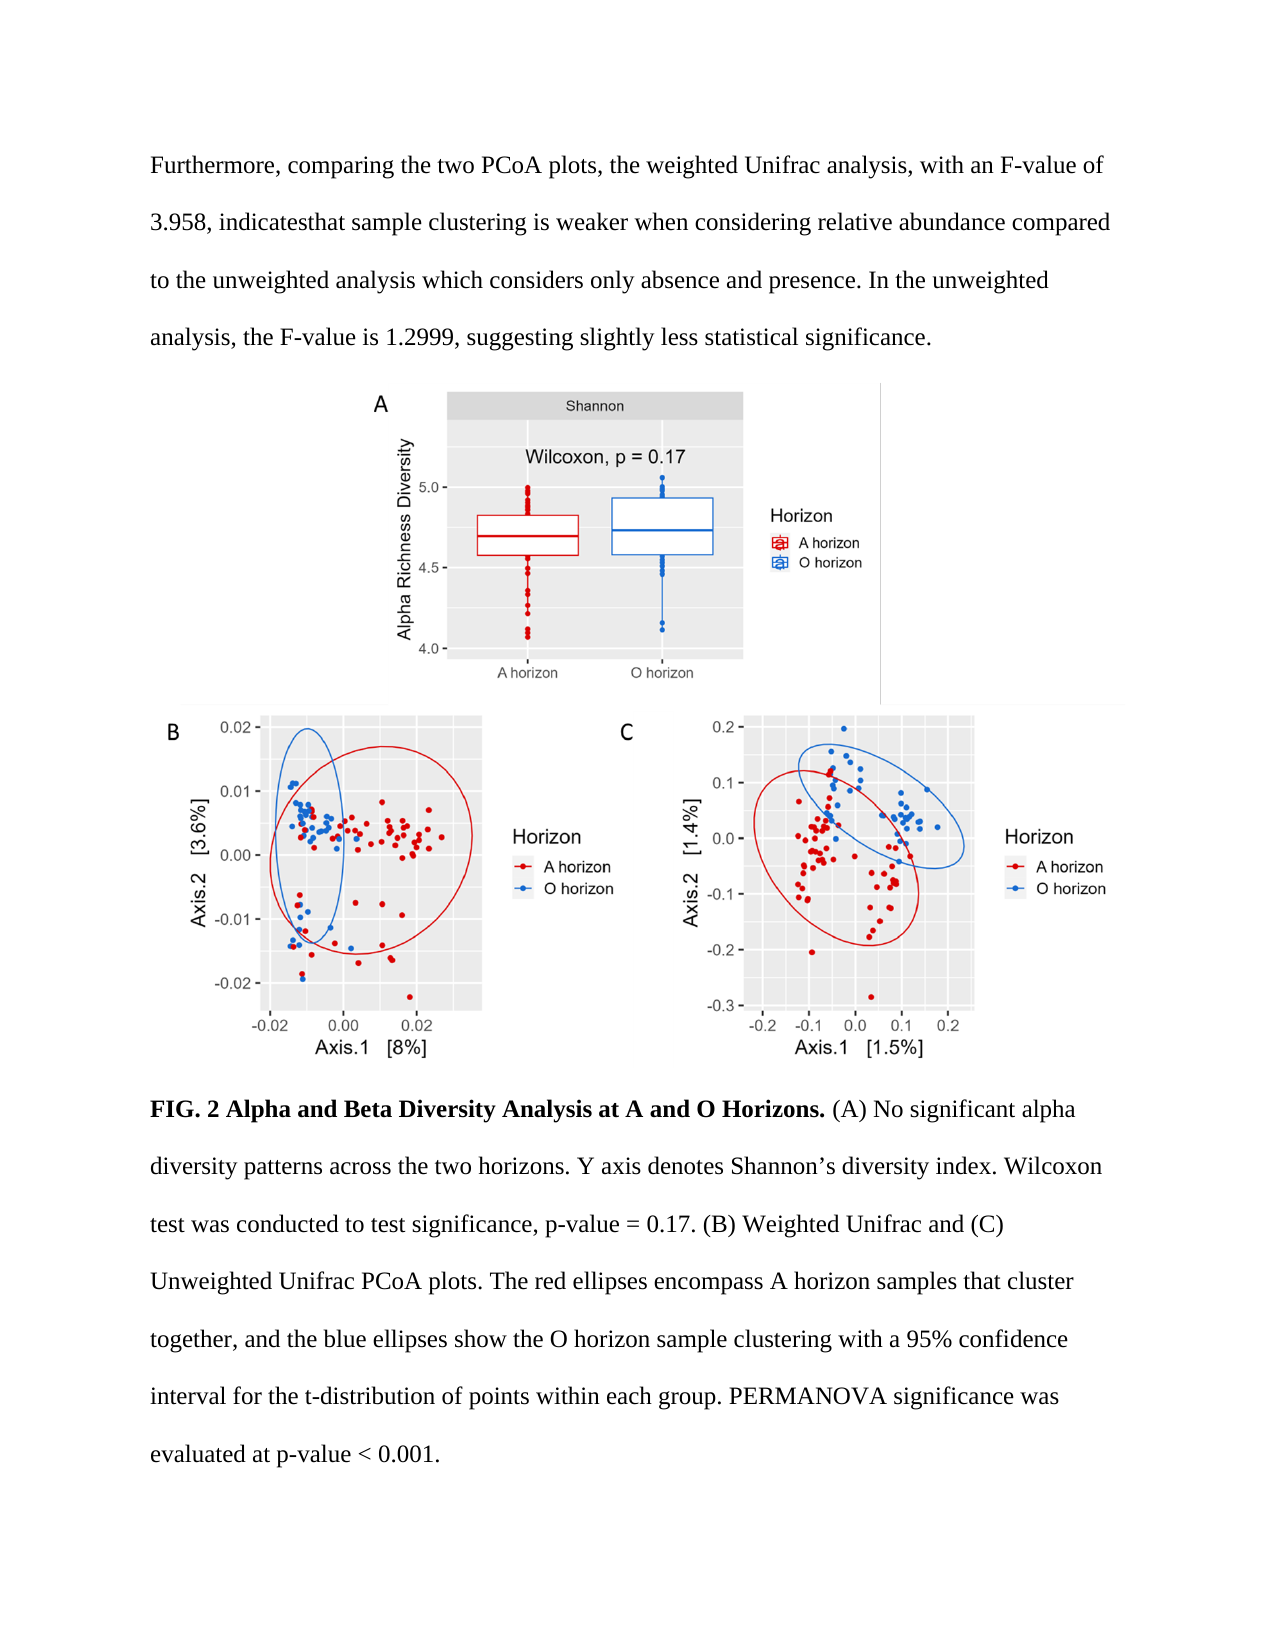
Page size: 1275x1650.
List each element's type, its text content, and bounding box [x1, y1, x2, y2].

picture [150, 380, 1125, 1068]
text FIG. 2 Alpha and Beta Diversity Analysis at A and O Horizons. (A) No significant alpha diversity patterns across the two horizons. Y axis denotes Shannon’s diversity index. Wilcoxon test was conducted to test significance, p-value = 0.17. (B) Weighted Unifrac and (C) Unweighted Unifrac PCoA plots. The red ellipses encompass A horizon samples that cluster together, and the blue ellipses show the O horizon sample clustering with a 95% confidence interval for the t-distribution of points within each group. PERMANOVA significance was evaluated at p-value < 0.001. [150, 1094, 1125, 1468]
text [150, 150, 1125, 351]
